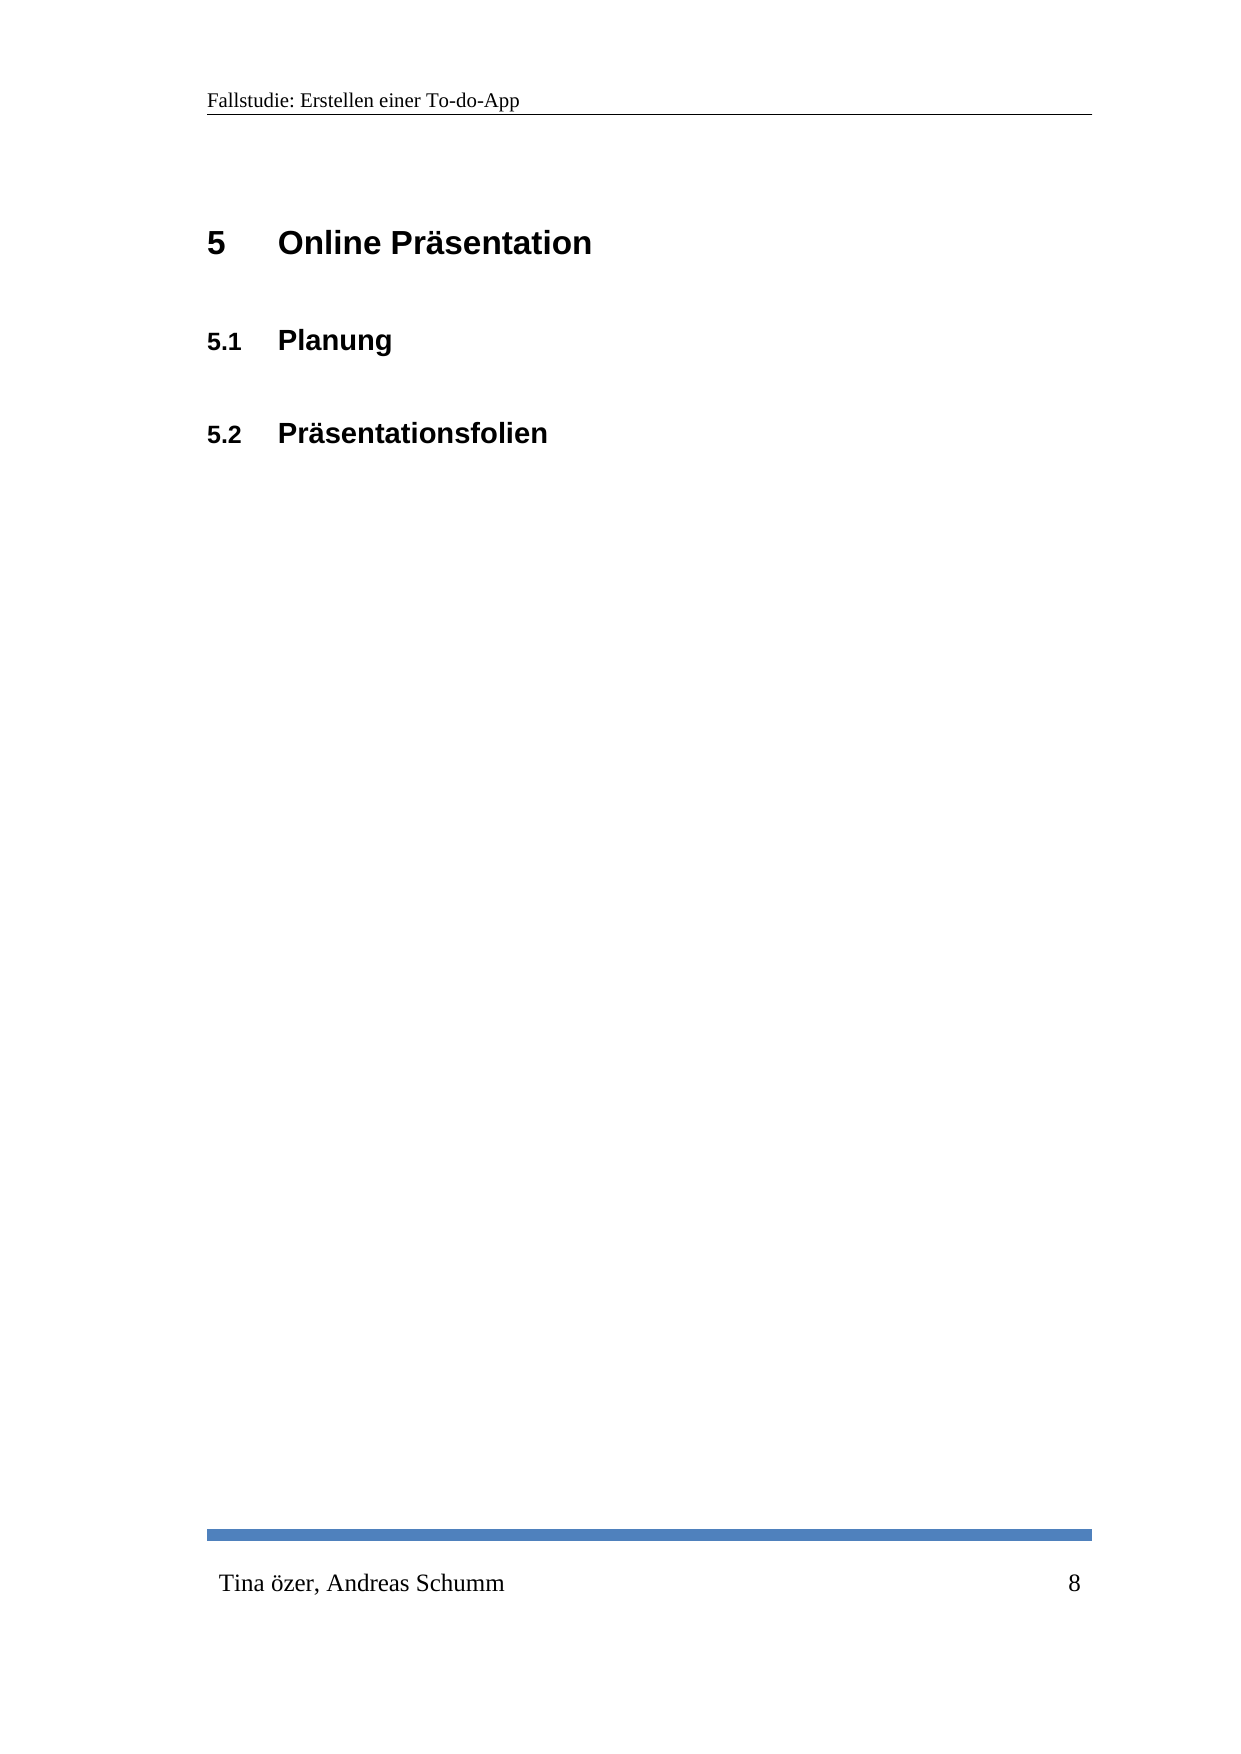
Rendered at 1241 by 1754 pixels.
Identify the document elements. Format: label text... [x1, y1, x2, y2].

subtitle Online Präsentation [207, 223, 1092, 261]
subtitle Präsentationsfolien [207, 416, 1092, 450]
subtitle Planung [207, 323, 1092, 356]
